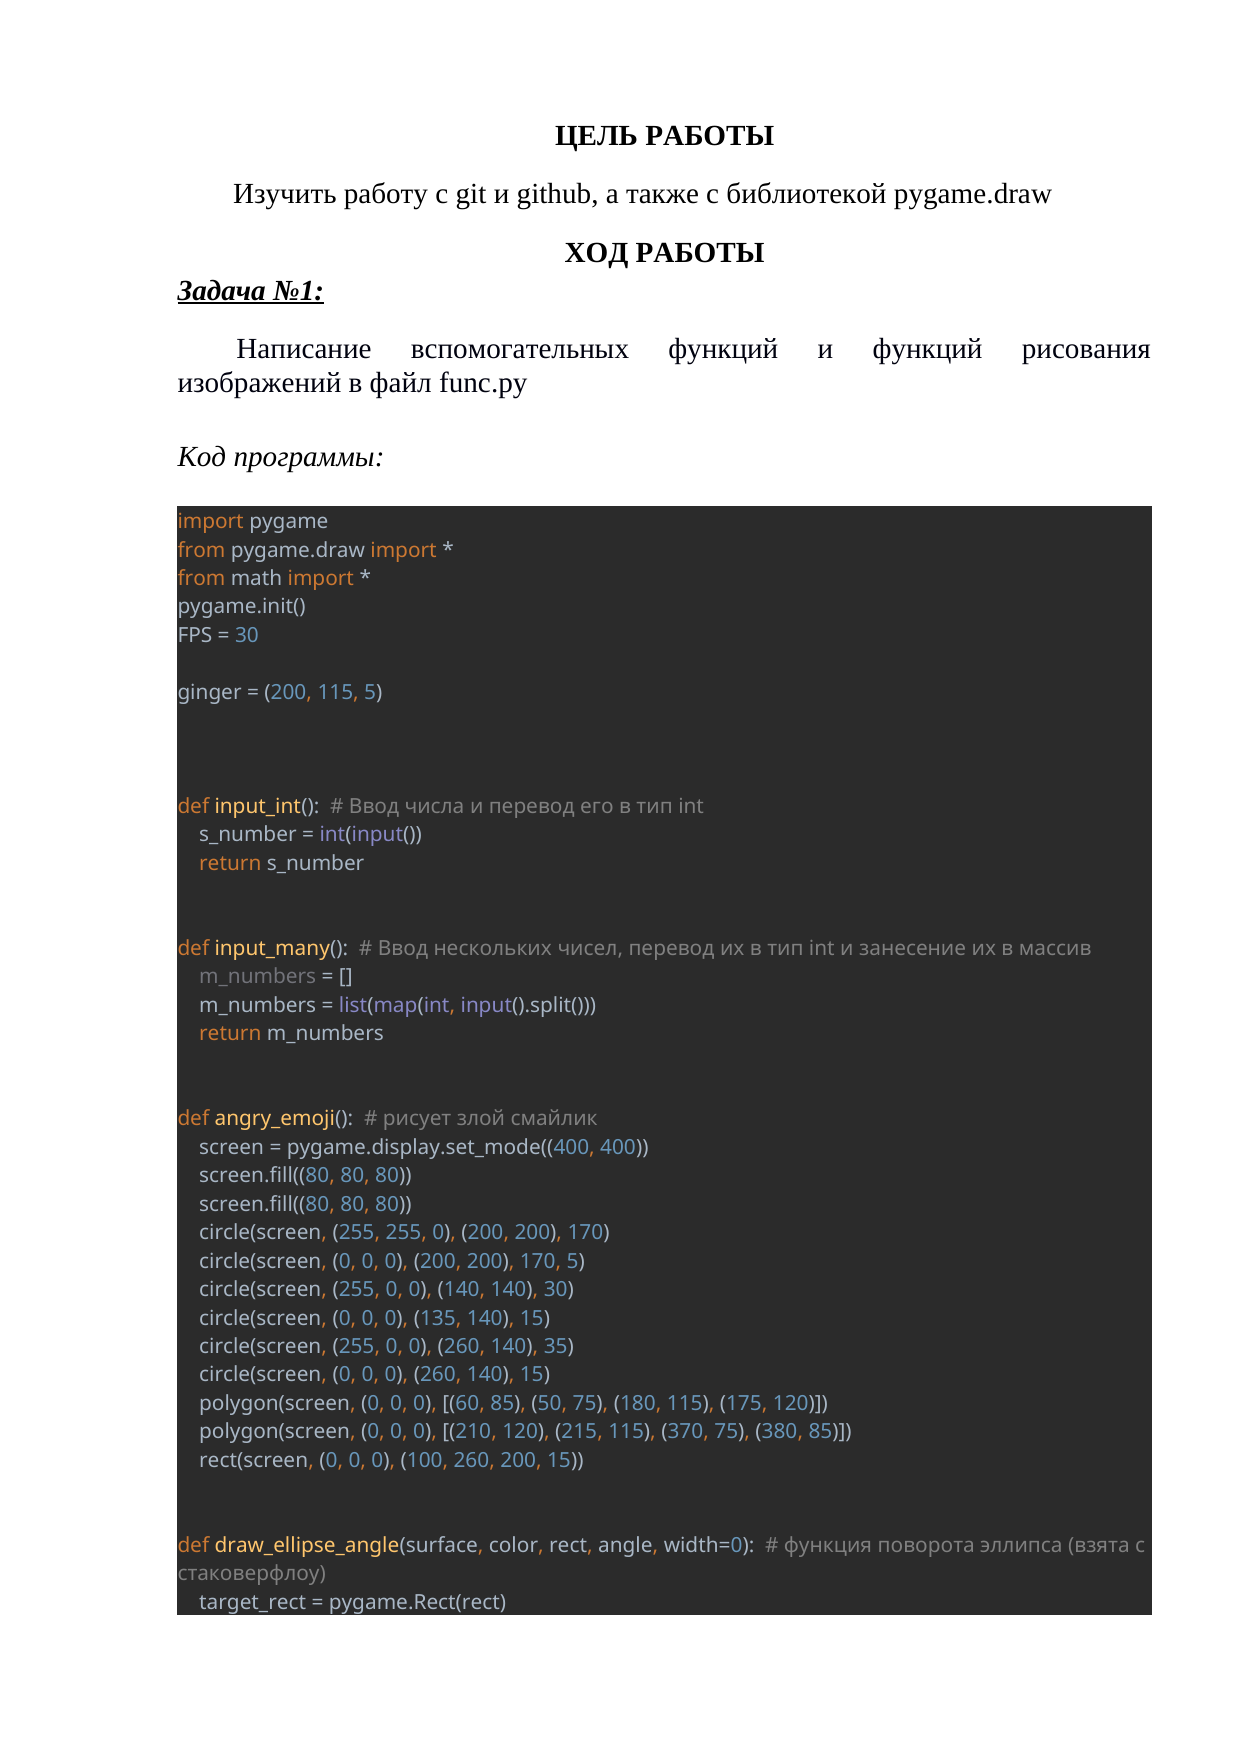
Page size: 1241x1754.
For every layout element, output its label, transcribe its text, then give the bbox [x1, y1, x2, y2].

subtitle ХОД РАБОТЫ [177, 235, 1152, 269]
subtitle ЦЕЛЬ РАБОТЫ [177, 118, 1152, 152]
subtitle Задача №1: [177, 273, 1152, 306]
text Изучить работу с git и github, а также с библиотекой pygame.draw [133, 177, 1152, 210]
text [177, 506, 1152, 1615]
text Написание вспомогательных функций и функций рисования изображений в файл func.py [177, 331, 1152, 398]
subtitle Код программы: [177, 439, 1152, 473]
